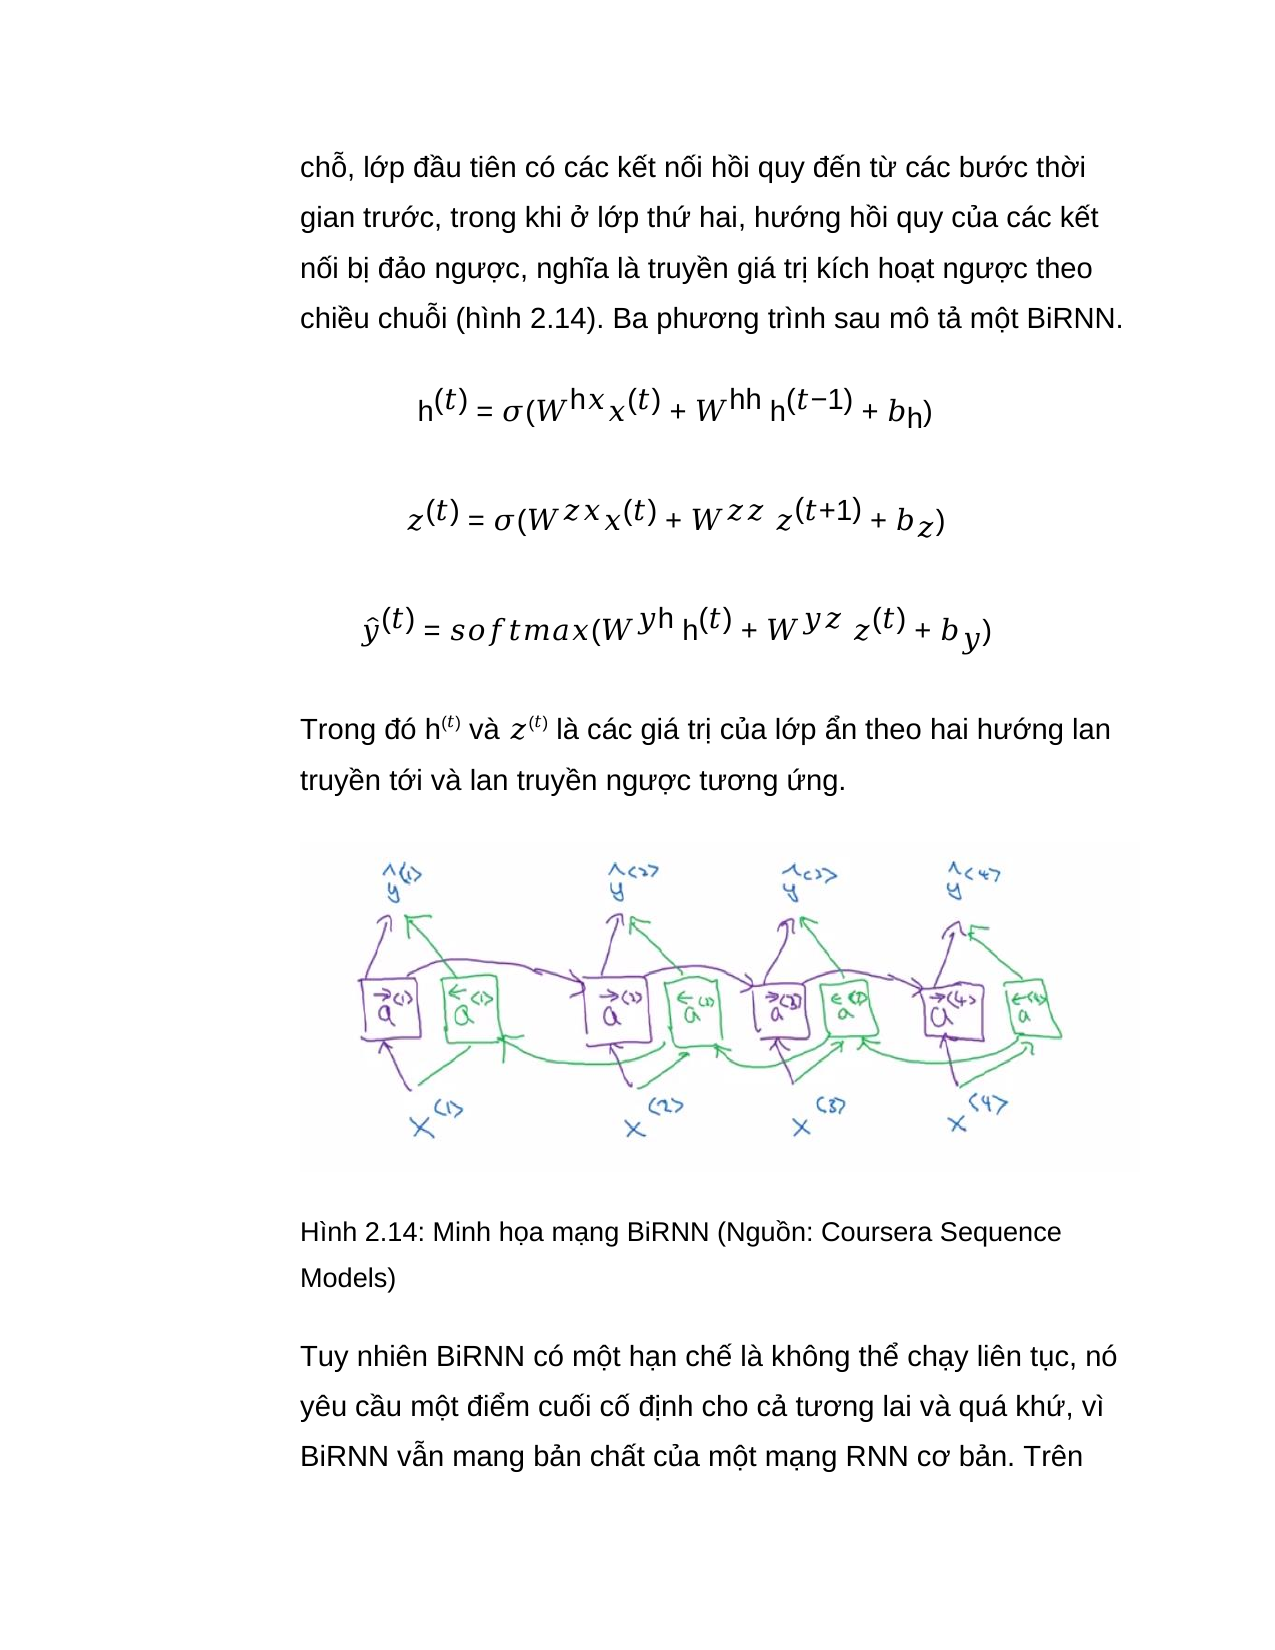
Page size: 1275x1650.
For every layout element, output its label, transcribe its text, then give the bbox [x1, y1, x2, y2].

text Trong đó h(𝑡) và 𝑧(𝑡) là các giá trị của lớp ẩn theo hai hướng lan truyền tới và lan truyền ngược tương ứng. [300, 711, 1125, 796]
picture [300, 842, 1140, 1172]
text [300, 1338, 1125, 1473]
text h(𝑡) = 𝜎(𝑊h𝑥𝑥(𝑡) + 𝑊hh h(𝑡−1) + 𝑏h) [225, 380, 1125, 434]
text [300, 150, 1125, 334]
text 𝑧(𝑡) = 𝜎(𝑊𝑧𝑥𝑥(𝑡) + 𝑊𝑧𝑧 𝑧(𝑡+1) + 𝑏𝑧) [225, 491, 1125, 544]
text 𝑦̂(𝑡) = 𝑠𝑜𝑓𝑡𝑚𝑎𝑥(𝑊𝑦h h(𝑡) + 𝑊𝑦𝑧 𝑧(𝑡) + 𝑏𝑦) [225, 599, 1125, 654]
text Hình 2.14: Minh họa mạng BiRNN (Nguồn: Coursera Sequence Models) [300, 1216, 1125, 1294]
